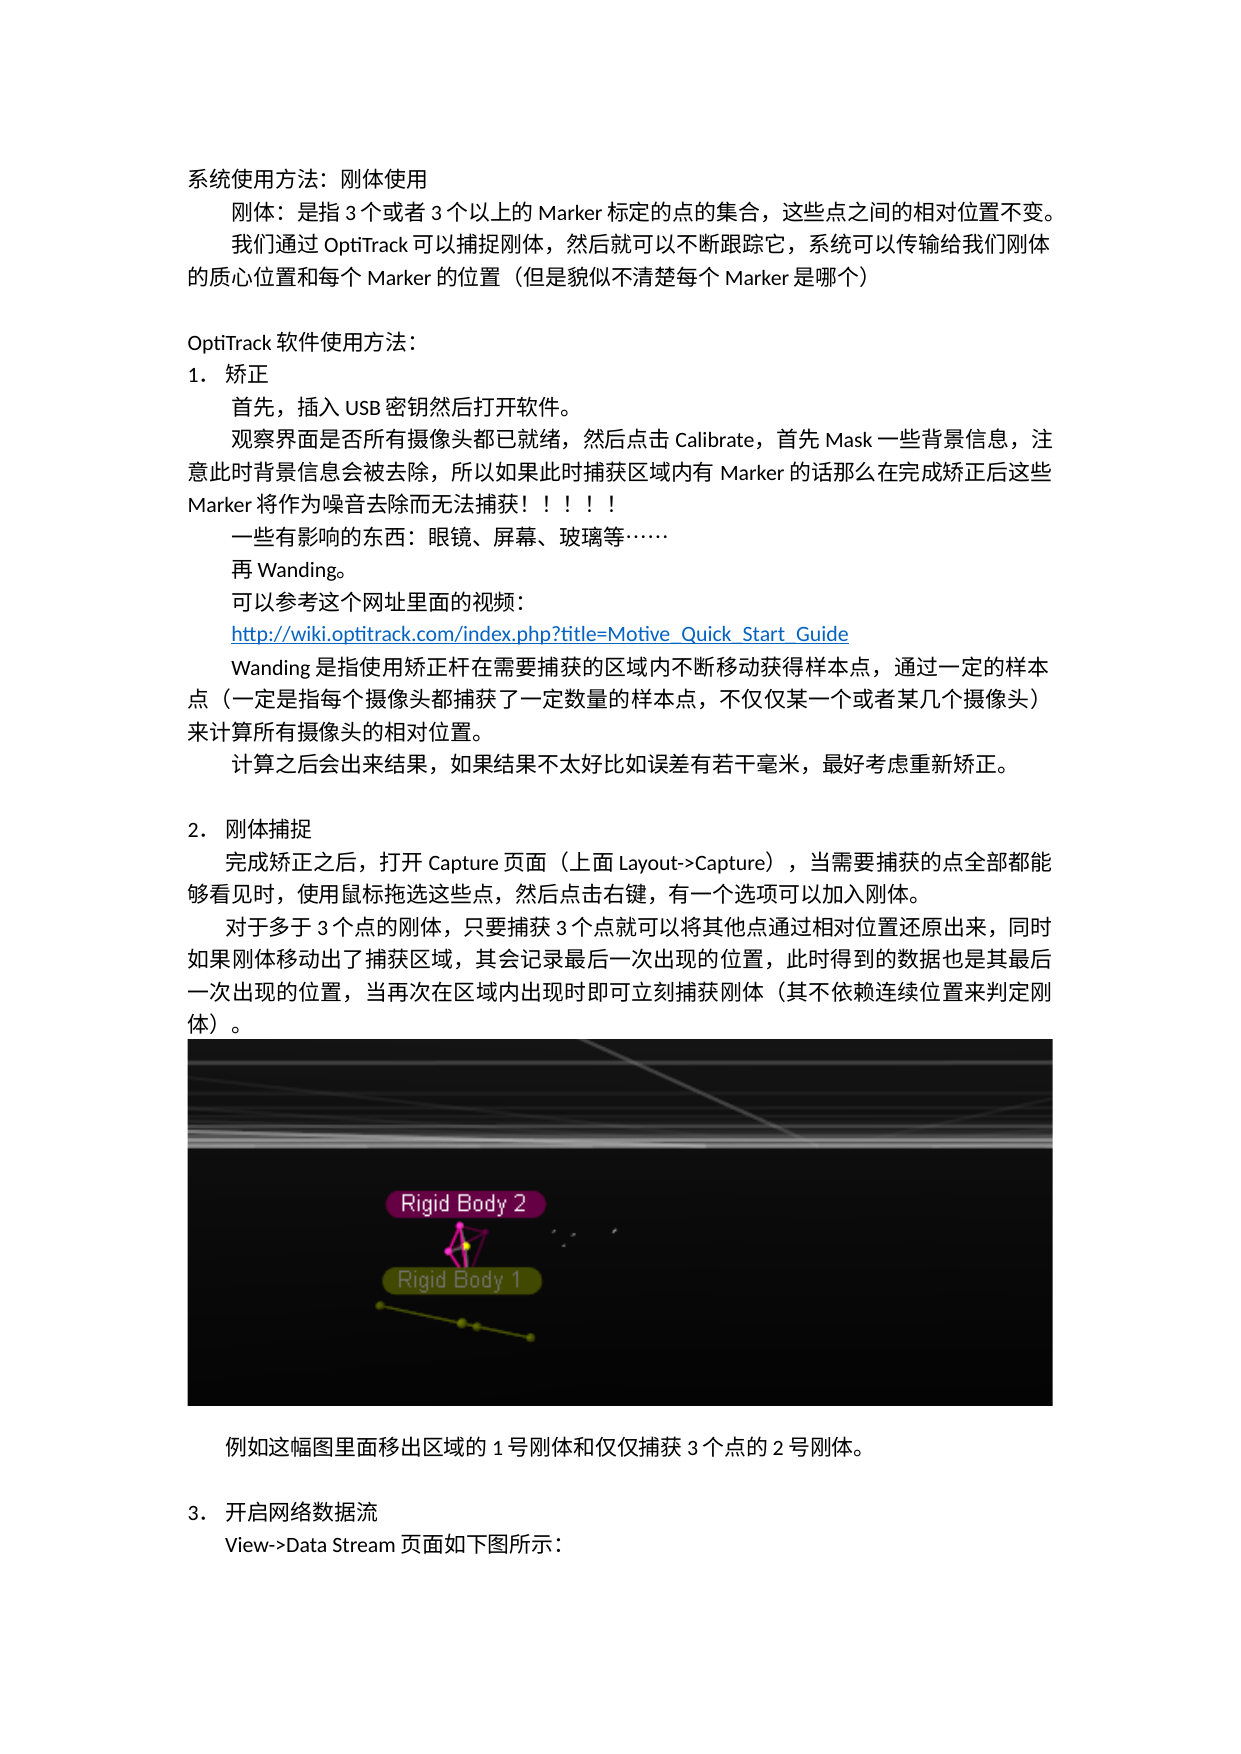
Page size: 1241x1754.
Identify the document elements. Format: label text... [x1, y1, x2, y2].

list 开启网络数据流 [187, 1494, 1053, 1527]
list 矫正 [187, 357, 1053, 389]
text 计算之后会出来结果，如果结果不太好比如误差有若干毫米，最好考虑重新矫正。 [187, 747, 1053, 779]
text 观察界面是否所有摄像头都已就绪，然后点击Calibrate，首先Mask一些背景信息，注意此时背景信息会被去除，所以如果此时捕获区域内有Marker的话那么在完成矫正后这些Marker将作为噪音去除而无法捕获！！！！！ [187, 422, 1053, 519]
list View->Data Stream页面如下图所示： [225, 1527, 1053, 1559]
text http://wiki.optitrack.com/index.php?title=Motive_Quick_Start_Guide [187, 617, 1053, 649]
text 我们通过OptiTrack可以捕捉刚体，然后就可以不断跟踪它，系统可以传输给我们刚体的质心位置和每个Marker的位置（但是貌似不清楚每个Marker是哪个） [187, 227, 1053, 292]
text 可以参考这个网址里面的视频： [187, 584, 1053, 617]
text 一些有影响的东西：眼镜、屏幕、玻璃等…… [187, 519, 1053, 552]
text 完成矫正之后，打开Capture页面（上面Layout->Capture），当需要捕获的点全部都能够看见时，使用鼠标拖选这些点，然后点击右键，有一个选项可以加入刚体。 [187, 844, 1053, 909]
text OptiTrack软件使用方法： [187, 324, 1053, 357]
text 对于多于3个点的刚体，只要捕获3个点就可以将其他点通过相对位置还原出来，同时如果刚体移动出了捕获区域，其会记录最后一次出现的位置，此时得到的数据也是其最后一次出现的位置，当再次在区域内出现时即可立刻捕获刚体（其不依赖连续位置来判定刚体）。 [187, 909, 1053, 1039]
text 首先，插入USB密钥然后打开软件。 [187, 389, 1053, 422]
list 刚体捕捉 [187, 812, 1053, 844]
text 刚体：是指3个或者3个以上的Marker标定的点的集合，这些点之间的相对位置不变。 [187, 194, 1053, 227]
text 系统使用方法：刚体使用 [187, 162, 1053, 194]
text Wanding是指使用矫正杆在需要捕获的区域内不断移动获得样本点，通过一定的样本点（一定是指每个摄像头都捕获了一定数量的样本点，不仅仅某一个或者某几个摄像头），来计算所有摄像头的相对位置。 [187, 649, 1053, 747]
picture [187, 1039, 1053, 1406]
text 例如这幅图里面移出区域的1号刚体和仅仅捕获3个点的2号刚体。 [187, 1429, 1053, 1462]
text 再Wanding。 [187, 552, 1053, 584]
